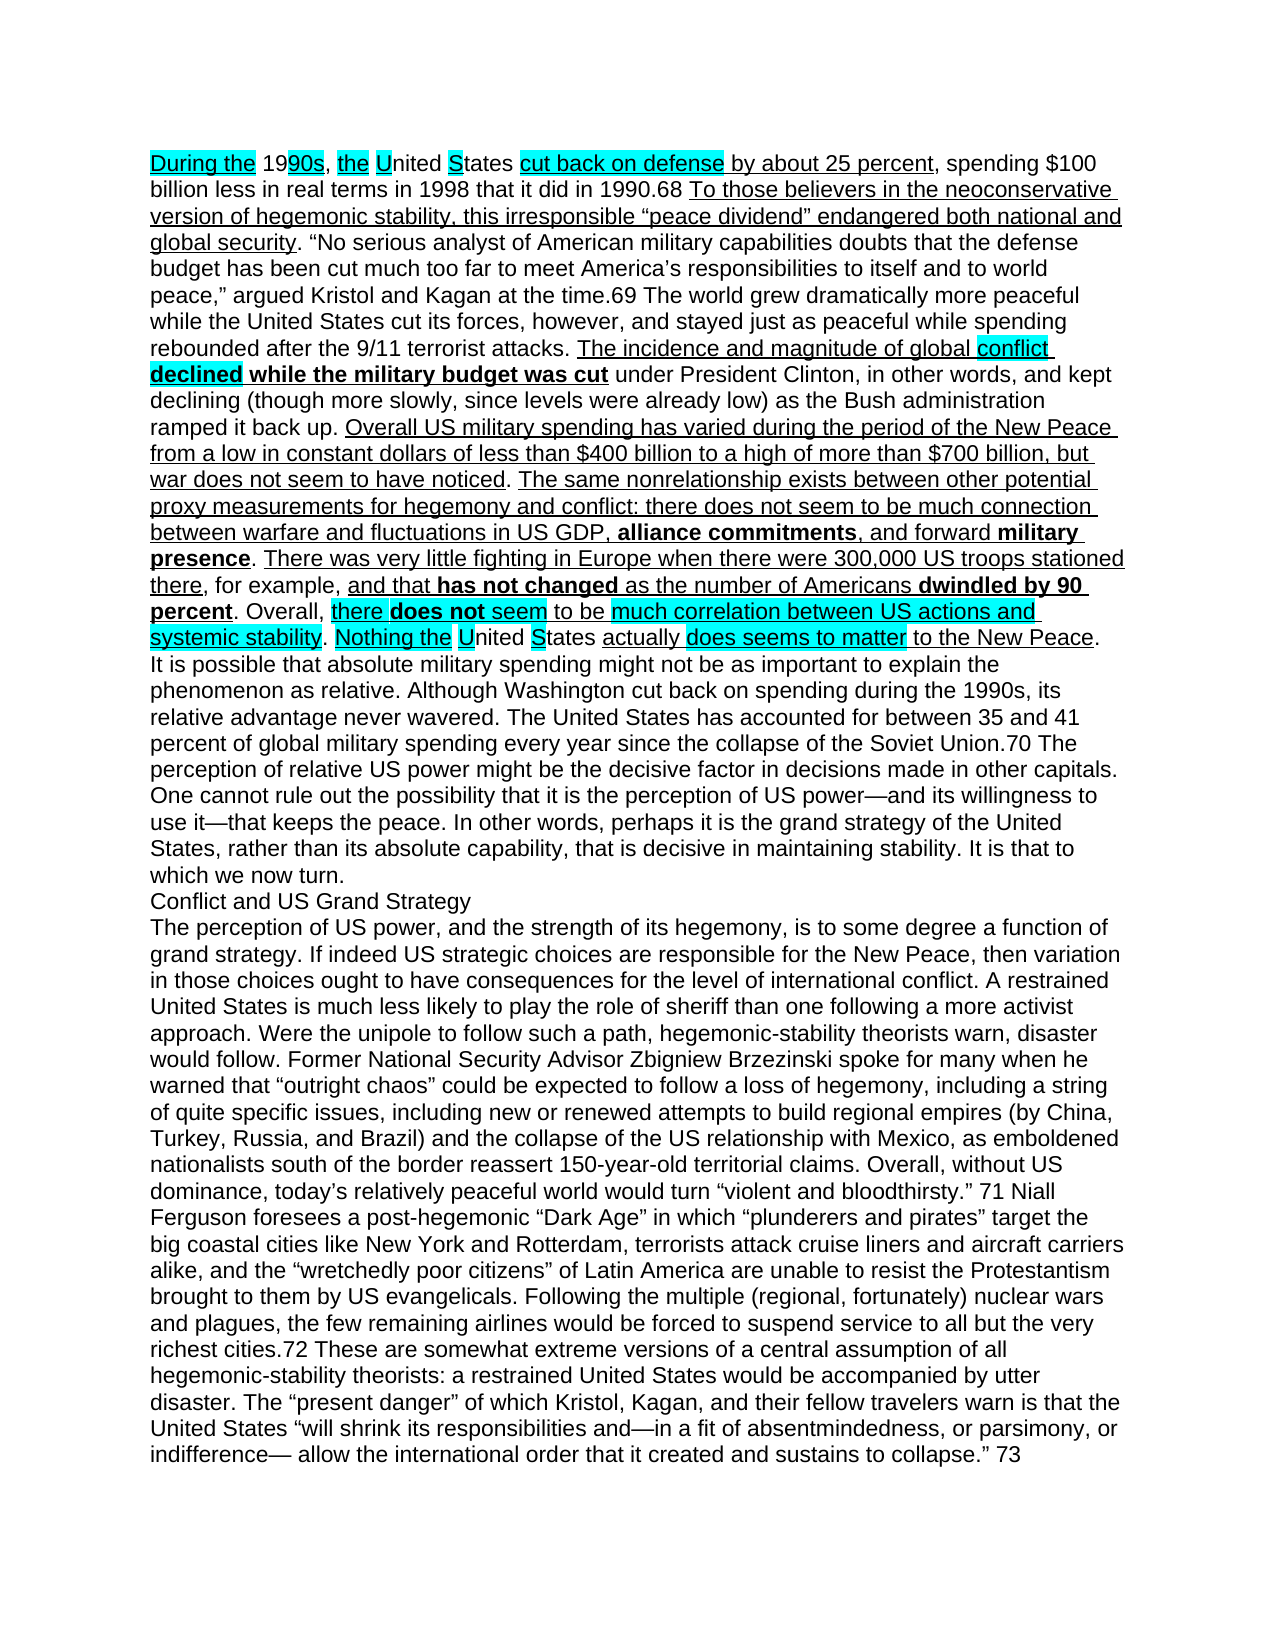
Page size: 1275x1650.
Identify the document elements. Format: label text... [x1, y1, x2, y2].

text Conflict and US Grand Strategy [150, 888, 1125, 914]
text The perception of US power, and the strength of its hegemony, is to some degree a function of grand strategy. If indeed US strategic choices are responsible for the New Peace, then variation in those choices ought to have consequences for the level of international conflict. A restrained United States is much less likely to play the role of sheriff than one following a more activist approach. Were the unipole to follow such a path, hegemonic-stability theorists warn, disaster would follow. Former National Security Advisor Zbigniew Brzezinski spoke for many when he warned that “outright chaos” could be expected to follow a loss of hegemony, including a string of quite specific issues, including new or renewed attempts to build regional empires (by China, Turkey, Russia, and Brazil) and the collapse of the US relationship with Mexico, as emboldened nationalists south of the border reassert 150-year-old territorial claims. Overall, without US dominance, today’s relatively peaceful world would turn “violent and bloodthirsty.” 71 Niall Ferguson foresees a post-hegemonic “Dark Age” in which “plunderers and pirates” target the big coastal cities like New York and Rotterdam, terrorists attack cruise liners and aircraft carriers alike, and the “wretchedly poor citizens” of Latin America are unable to resist the Protestantism brought to them by US evangelicals. Following the multiple (regional, fortunately) nuclear wars and plagues, the few remaining airlines would be forced to suspend service to all but the very richest cities.72 These are somewhat extreme versions of a central assumption of all hegemonic-stability theorists: a restrained United States would be accompanied by utter disaster. The “present danger” of which Kristol, Kagan, and their fellow travelers warn is that the United States “will shrink its responsibilities and—in a fit of absentmindedness, or parsimony, or indifference— allow the international order that it created and sustains to collapse.” 73 [150, 914, 1125, 1468]
text It is possible that absolute military spending might not be as important to explain the phenomenon as relative. Although Washington cut back on spending during the 1990s, its relative advantage never wavered. The United States has accounted for between 35 and 41 percent of global military spending every year since the collapse of the Soviet Union.70 The perception of relative US power might be the decisive factor in decisions made in other capitals. One cannot rule out the possibility that it is the perception of US power—and its willingness to use it—that keeps the peace. In other words, perhaps it is the grand strategy of the United States, rather than its absolute capability, that is decisive in maintaining stability. It is that to which we now turn. [150, 651, 1125, 888]
text During the 1990s, the United States cut back on defense by about 25 percent, spending $100 billion less in real terms in 1998 that it did in 1990.68 To those believers in the neoconservative version of hegemonic stability, this irresponsible “peace dividend” endangered both national and global security. “No serious analyst of American military capabilities doubts that the defense budget has been cut much too far to meet America’s responsibilities to itself and to world peace,” argued Kristol and Kagan at the time.69 The world grew dramatically more peaceful while the United States cut its forces, however, and stayed just as peaceful while spending rebounded after the 9/11 terrorist attacks. The incidence and magnitude of global conflict declined while the military budget was cut under President Clinton, in other words, and kept declining (though more slowly, since levels were already low) as the Bush administration ramped it back up. Overall US military spending has varied during the period of the New Peace from a low in constant dollars of less than $400 billion to a high of more than $700 billion, but war does not seem to have noticed. The same nonrelationship exists between other potential proxy measurements for hegemony and conflict: there does not seem to be much connection between warfare and fluctuations in US GDP, alliance commitments, and forward military presence. There was very little fighting in Europe when there were 300,000 US troops stationed there, for example, and that has not changed as the number of Americans dwindled by 90 percent. Overall, there does not seem to be much correlation between US actions and systemic stability. Nothing the United States actually does seems to matter to the New Peace. [150, 150, 1125, 651]
